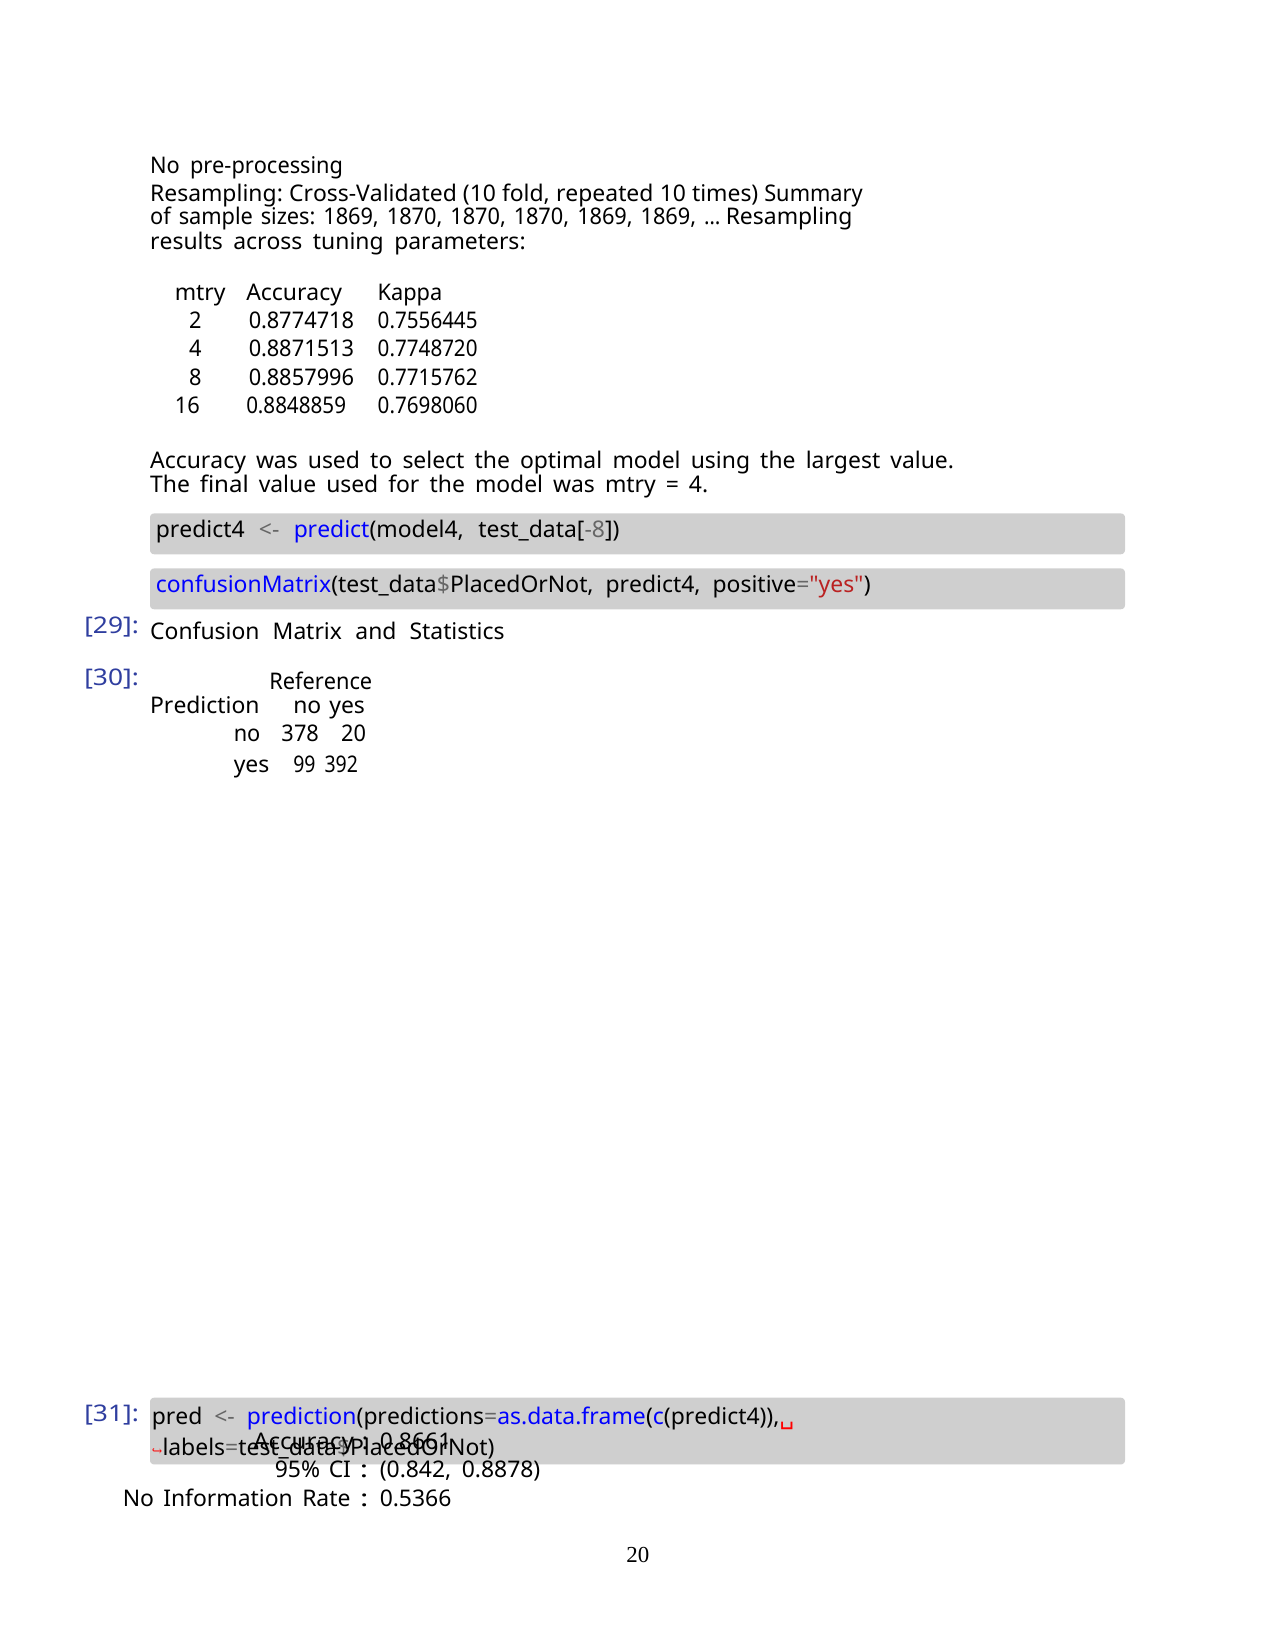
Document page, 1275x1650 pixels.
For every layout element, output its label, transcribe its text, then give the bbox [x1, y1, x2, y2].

table_header 0.8661 [374, 1428, 564, 1457]
table_cell 4 0.8871513 [169, 336, 366, 364]
text [31]: [84, 1397, 144, 1428]
text [29]: [84, 509, 144, 641]
text Accuracy was used to select the optimal model using the largest value. The final value used for the model was mtry = 4. [150, 449, 986, 499]
text [30]: [84, 661, 144, 692]
table_cell 16 0.8848859 [169, 392, 366, 421]
table_cell 0.7715762 [366, 364, 490, 392]
table_cell 0.7748720 [366, 336, 490, 364]
table_header Kappa [366, 279, 490, 308]
text yes 99 392 [233, 747, 1275, 778]
table_cell 8 0.8857996 [169, 364, 366, 392]
table_cell 2 0.8774718 [169, 308, 366, 336]
text Confusion Matrix and Statistics [150, 567, 1275, 646]
table_cell 95% CI : [76, 1457, 373, 1485]
text Reference Prediction no yes [150, 670, 377, 720]
table_header mtry Accuracy [169, 279, 366, 308]
table_cell (0.842, 0.8878) [374, 1457, 564, 1485]
table_header Accuracy : [76, 1428, 373, 1457]
table_cell 0.7556445 [366, 308, 490, 336]
text No pre-processing [150, 148, 1275, 179]
table_cell No Information Rate : [76, 1485, 373, 1513]
table_cell 0.7698060 [366, 392, 490, 421]
text no 378 20 [233, 720, 1275, 747]
table_cell 0.5366 [374, 1485, 564, 1513]
text Resampling: Cross-Validated (10 fold, repeated 10 times) Summary of sample sizes: 1869, 1870, 1870, 1870, 1869, 1869, … Resampling results across tuning parameters: [150, 181, 891, 256]
